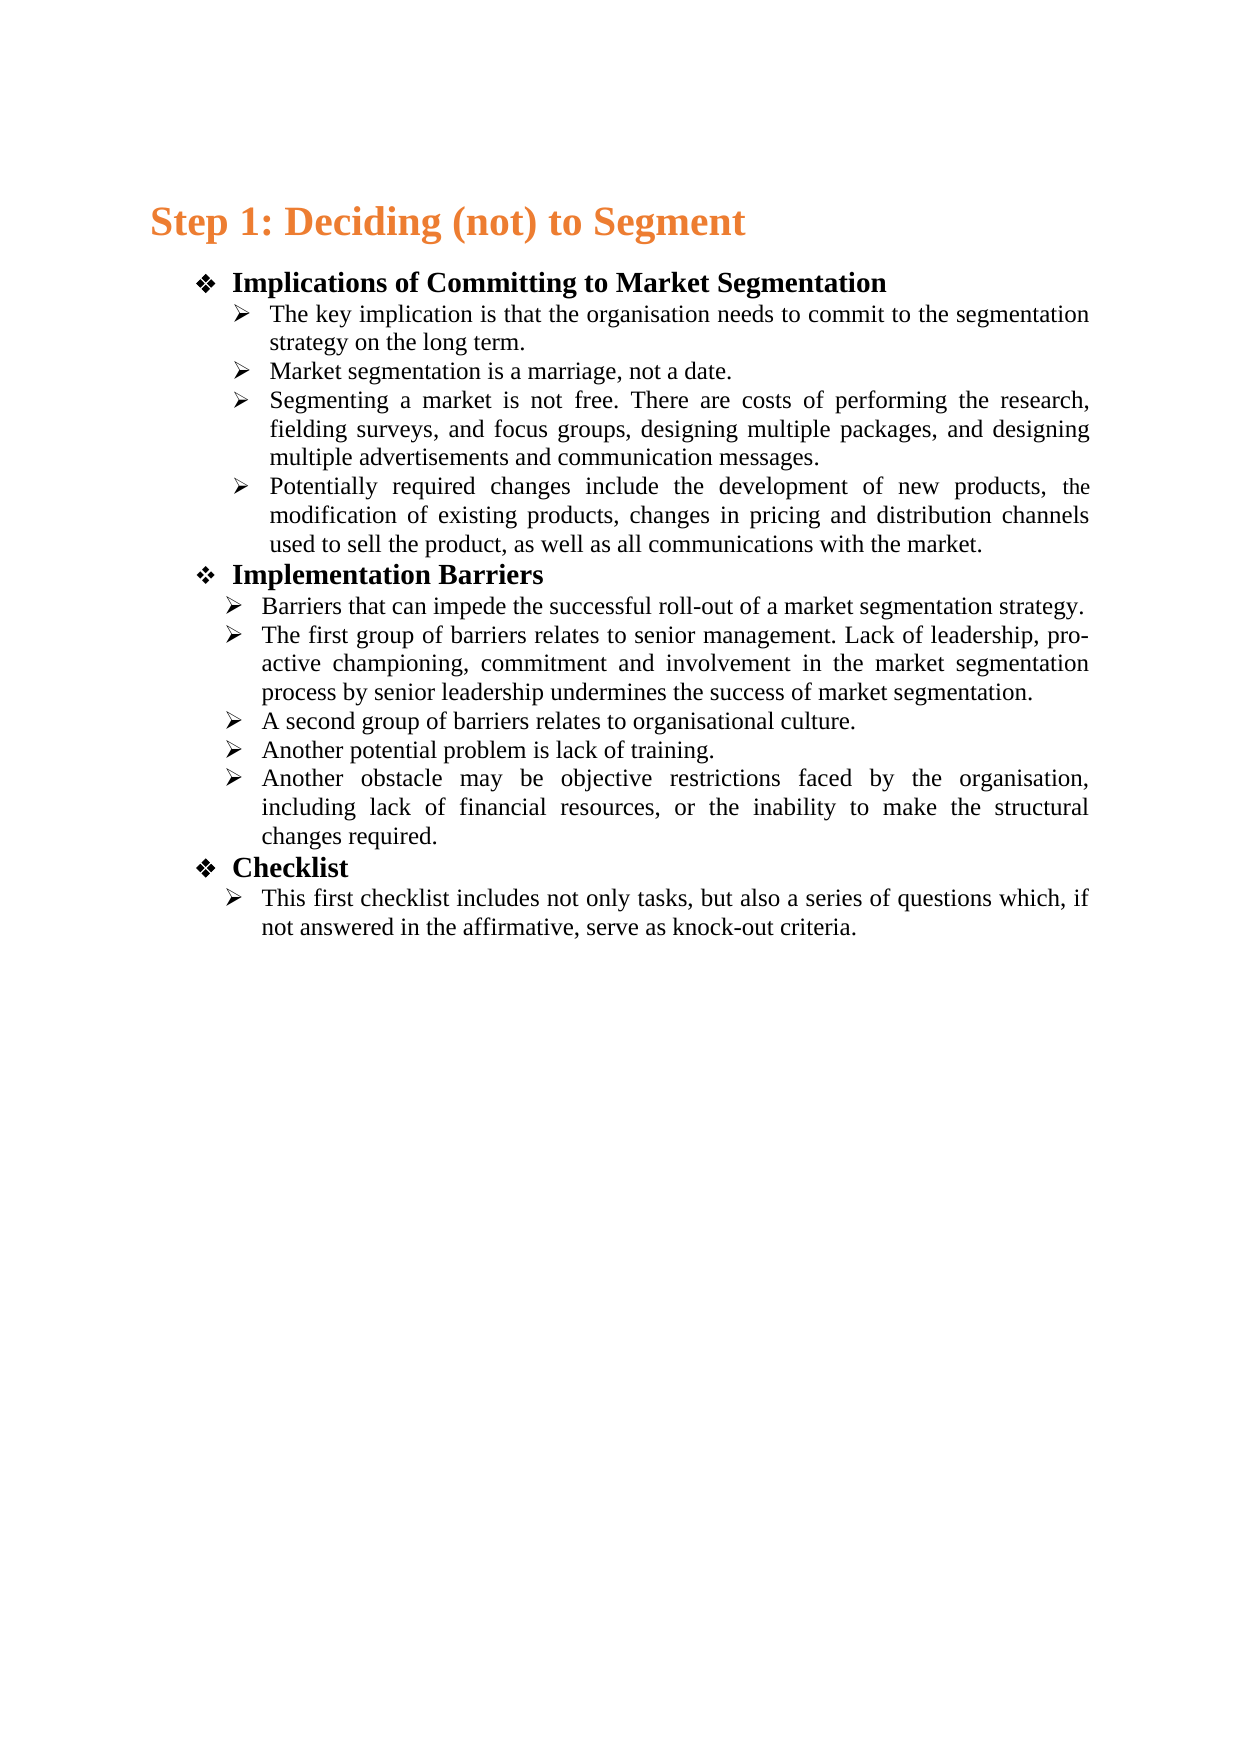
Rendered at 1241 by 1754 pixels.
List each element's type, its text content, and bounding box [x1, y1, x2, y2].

list Segmenting a market is not free. There are costs of performing the research, fielding surveys, and focus groups, designing multiple packages, and designing multiple advertisements and communication messages. [232, 385, 1090, 471]
list The first group of barriers relates to senior management. Lack of leadership, pro-active championing, commitment and involvement in the market segmentation process by senior leadership undermines the success of market segmentation. [224, 620, 1090, 706]
list Market segmentation is a marriage, not a date. [232, 356, 1090, 385]
list Potentially required changes include the development of new products, the modification of existing products, changes in pricing and distribution channels used to sell the product, as well as all communications with the market. [232, 471, 1090, 557]
list The key implication is that the organisation needs to commit to the segmentation strategy on the long term. [232, 299, 1090, 356]
list Another potential problem is lack of training. [224, 735, 1090, 763]
list Implications of Committing to Market Segmentation [194, 265, 1090, 299]
list Checklist [194, 850, 1090, 883]
list Barriers that can impede the successful roll-out of a market segmentation strategy. [224, 591, 1090, 620]
list Another obstacle may be objective restrictions faced by the organisation, including lack of financial resources, or the inability to make the structural changes required. [224, 763, 1090, 850]
text Step 1: Deciding (not) to Segment [150, 197, 1090, 245]
list A second group of barriers relates to organisational culture. [224, 706, 1090, 735]
list Implementation Barriers [194, 557, 1090, 591]
list This first checklist includes not only tasks, but also a series of questions which, if not answered in the affirmative, serve as knock-out criteria. [224, 883, 1090, 941]
